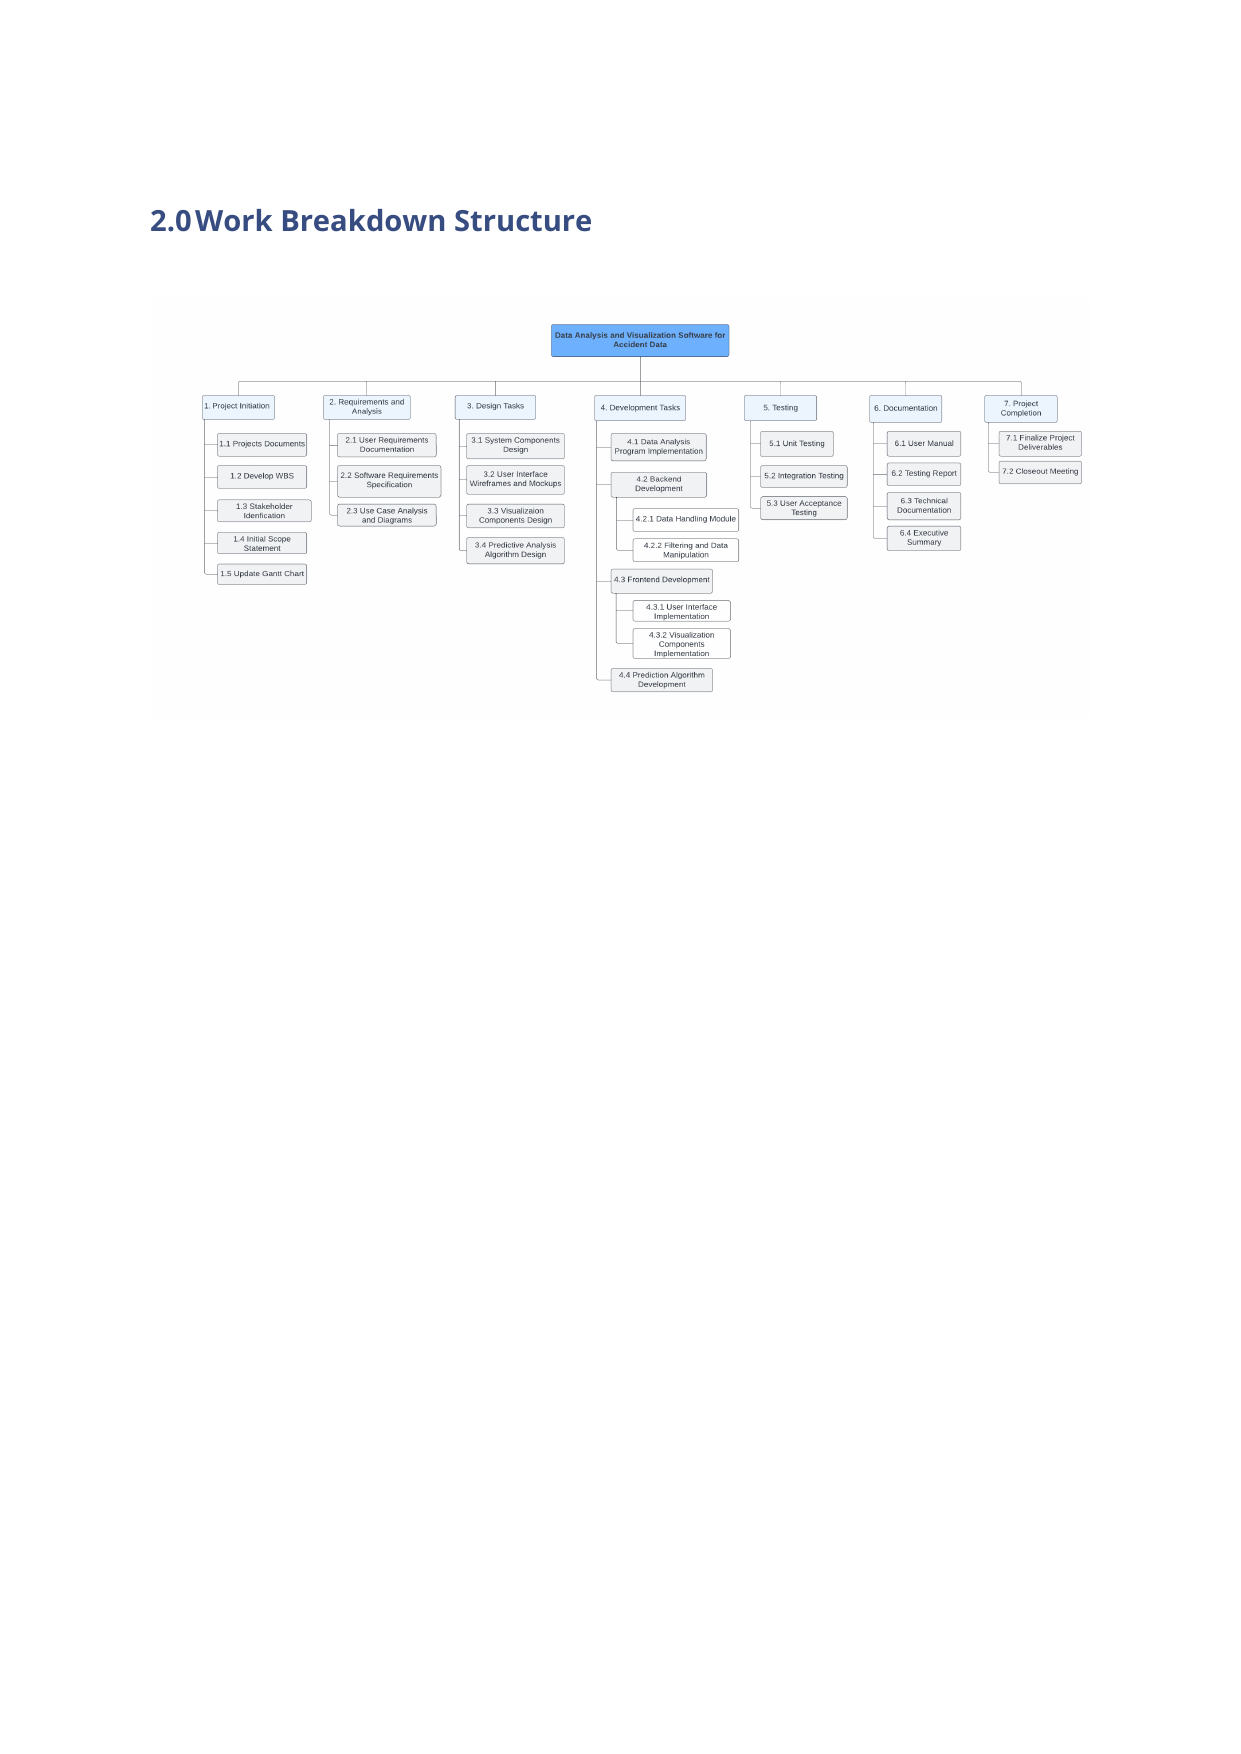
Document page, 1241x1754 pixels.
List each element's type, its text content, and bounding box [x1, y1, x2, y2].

subtitle Work Breakdown Structure [150, 200, 1090, 240]
picture [150, 298, 1091, 718]
